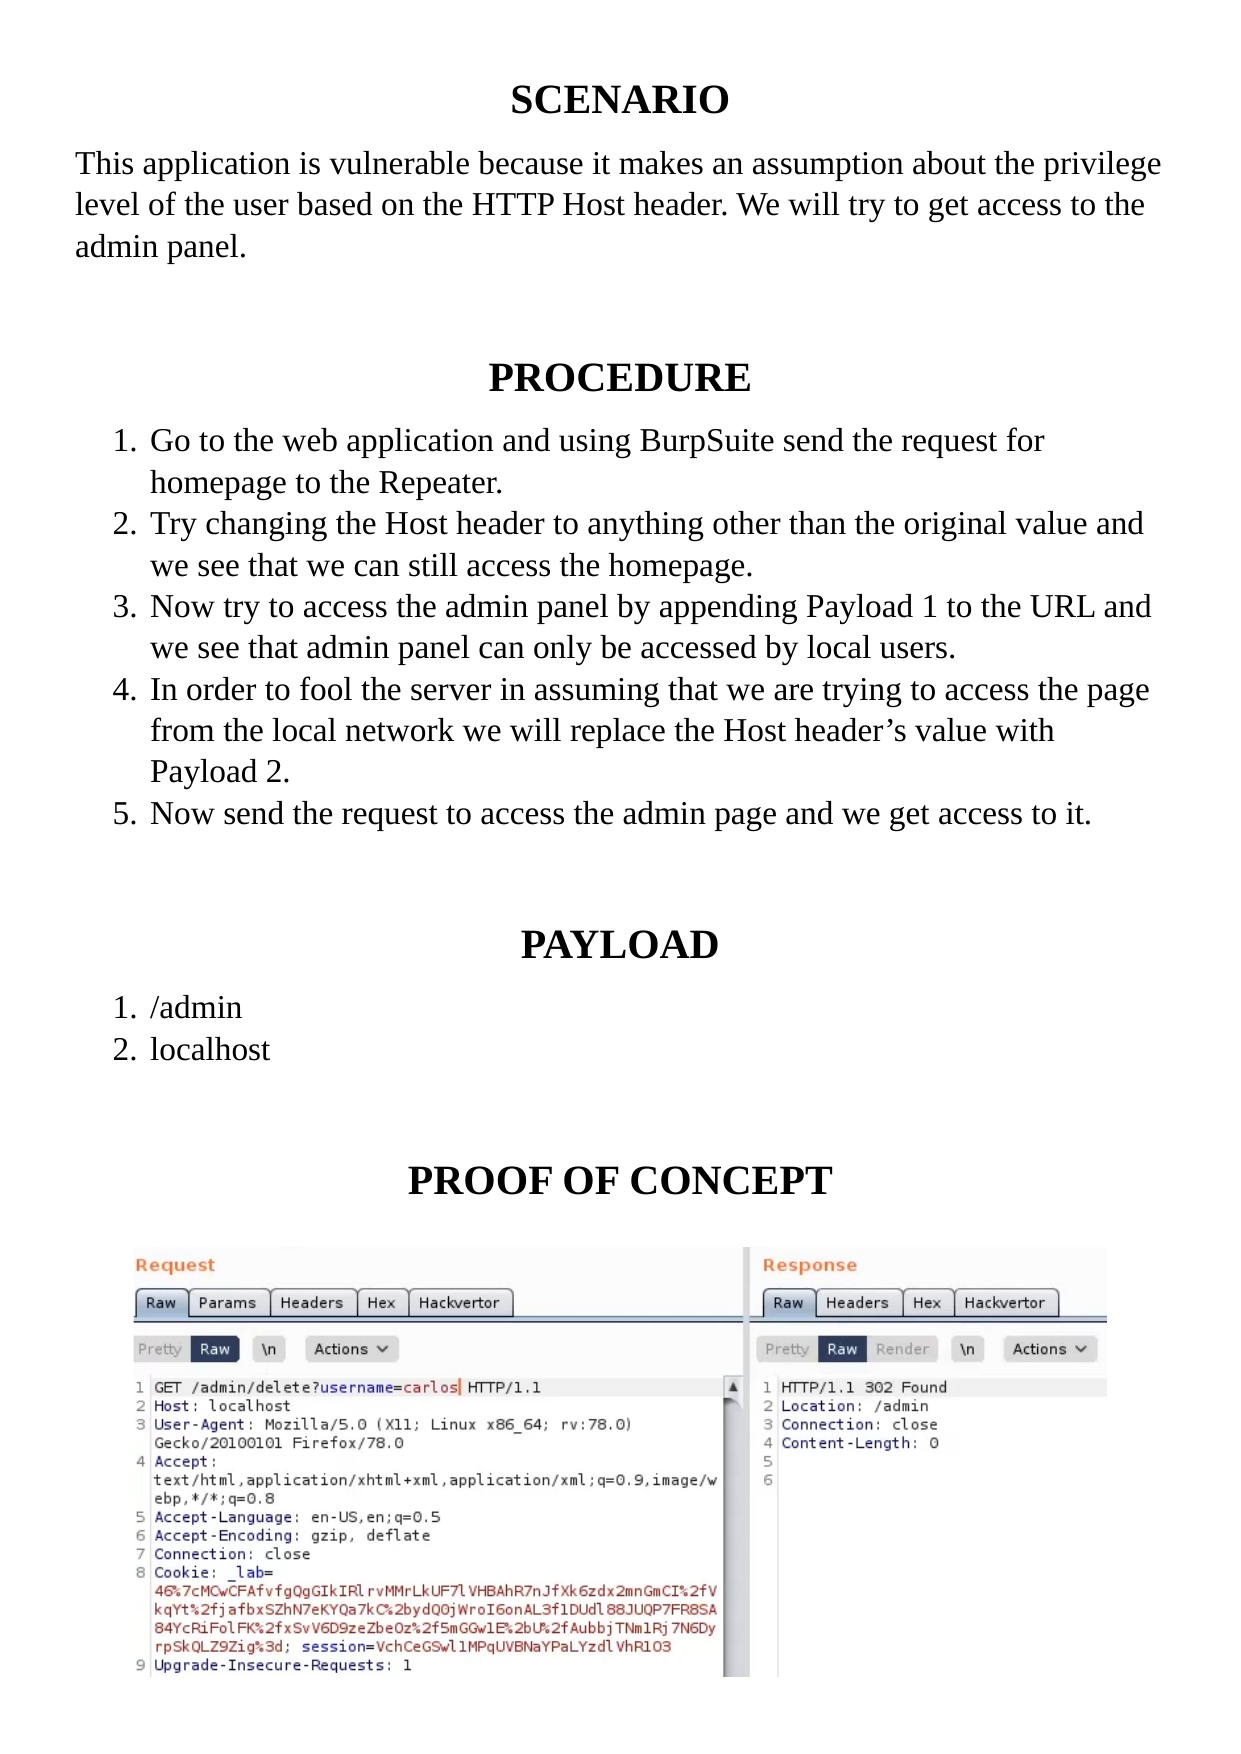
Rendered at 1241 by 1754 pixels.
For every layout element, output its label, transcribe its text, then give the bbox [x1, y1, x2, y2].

list Go to the web application and using BurpSuite send the request for homepage to the Repeater. [112, 421, 1165, 500]
picture [133, 1247, 1107, 1677]
text PAYLOAD [75, 919, 1165, 967]
text PROOF OF CONCEPT [75, 1155, 1165, 1203]
text PROCEDURE [75, 352, 1165, 400]
title SCENARIO [75, 75, 1165, 123]
text This application is vulnerable because it makes an assumption about the privilege level of the user based on the HTTP Host header. We will try to get access to the admin panel. [75, 143, 1165, 264]
list Try changing the Host header to anything other than the original value and we see that we can still access the homepage. [112, 503, 1165, 583]
list /admin [112, 988, 1165, 1026]
list In order to fool the server in assuming that we are trying to access the page from the local network we will replace the Host header’s value with Payload 2. [112, 669, 1165, 790]
list Now send the request to access the admin page and we get access to it. [112, 793, 1165, 831]
list localhost [112, 1029, 1165, 1067]
list Now try to access the admin panel by appending Payload 1 to the URL and we see that admin panel can only be accessed by local users. [112, 586, 1165, 666]
